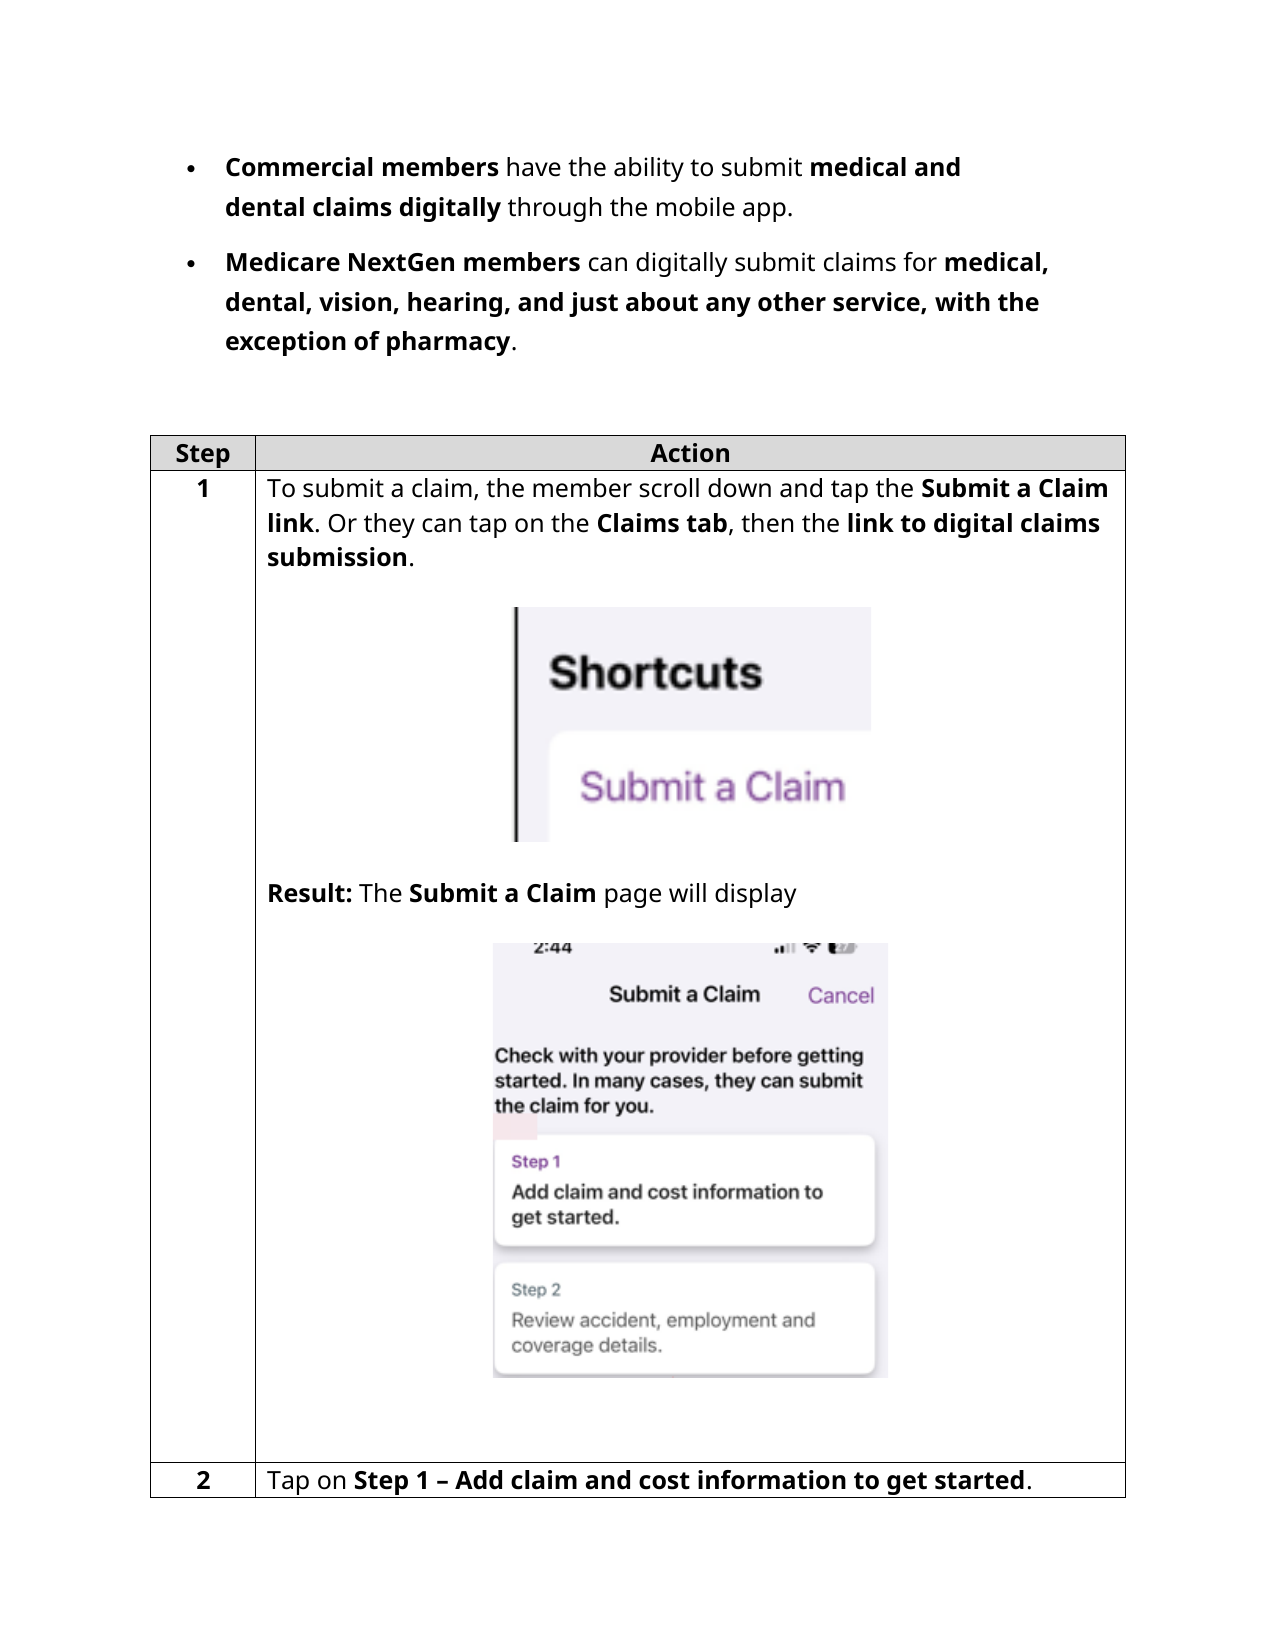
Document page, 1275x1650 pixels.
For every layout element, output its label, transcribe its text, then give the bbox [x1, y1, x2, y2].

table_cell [256, 1463, 1125, 1497]
list Commercial members have the ability to submit medical and dental claims digitally through the mobile app. [187, 150, 1125, 223]
table_header Action [256, 436, 1125, 470]
picture [492, 943, 889, 1378]
picture [510, 607, 872, 842]
table_cell To submit a claim, the member scroll down and tap the Submit a Claim link. Or they can tap on the Claims tab, then the link to digital claims submission. Result: The Submit a Claim page will display [256, 471, 1125, 1462]
table_cell [151, 471, 255, 1462]
list Medicare NextGen members can digitally submit claims for medical, dental, vision, hearing, and just about any other service, with the exception of pharmacy. [187, 245, 1125, 357]
table_cell [151, 1463, 255, 1497]
table_header Step [151, 436, 255, 470]
